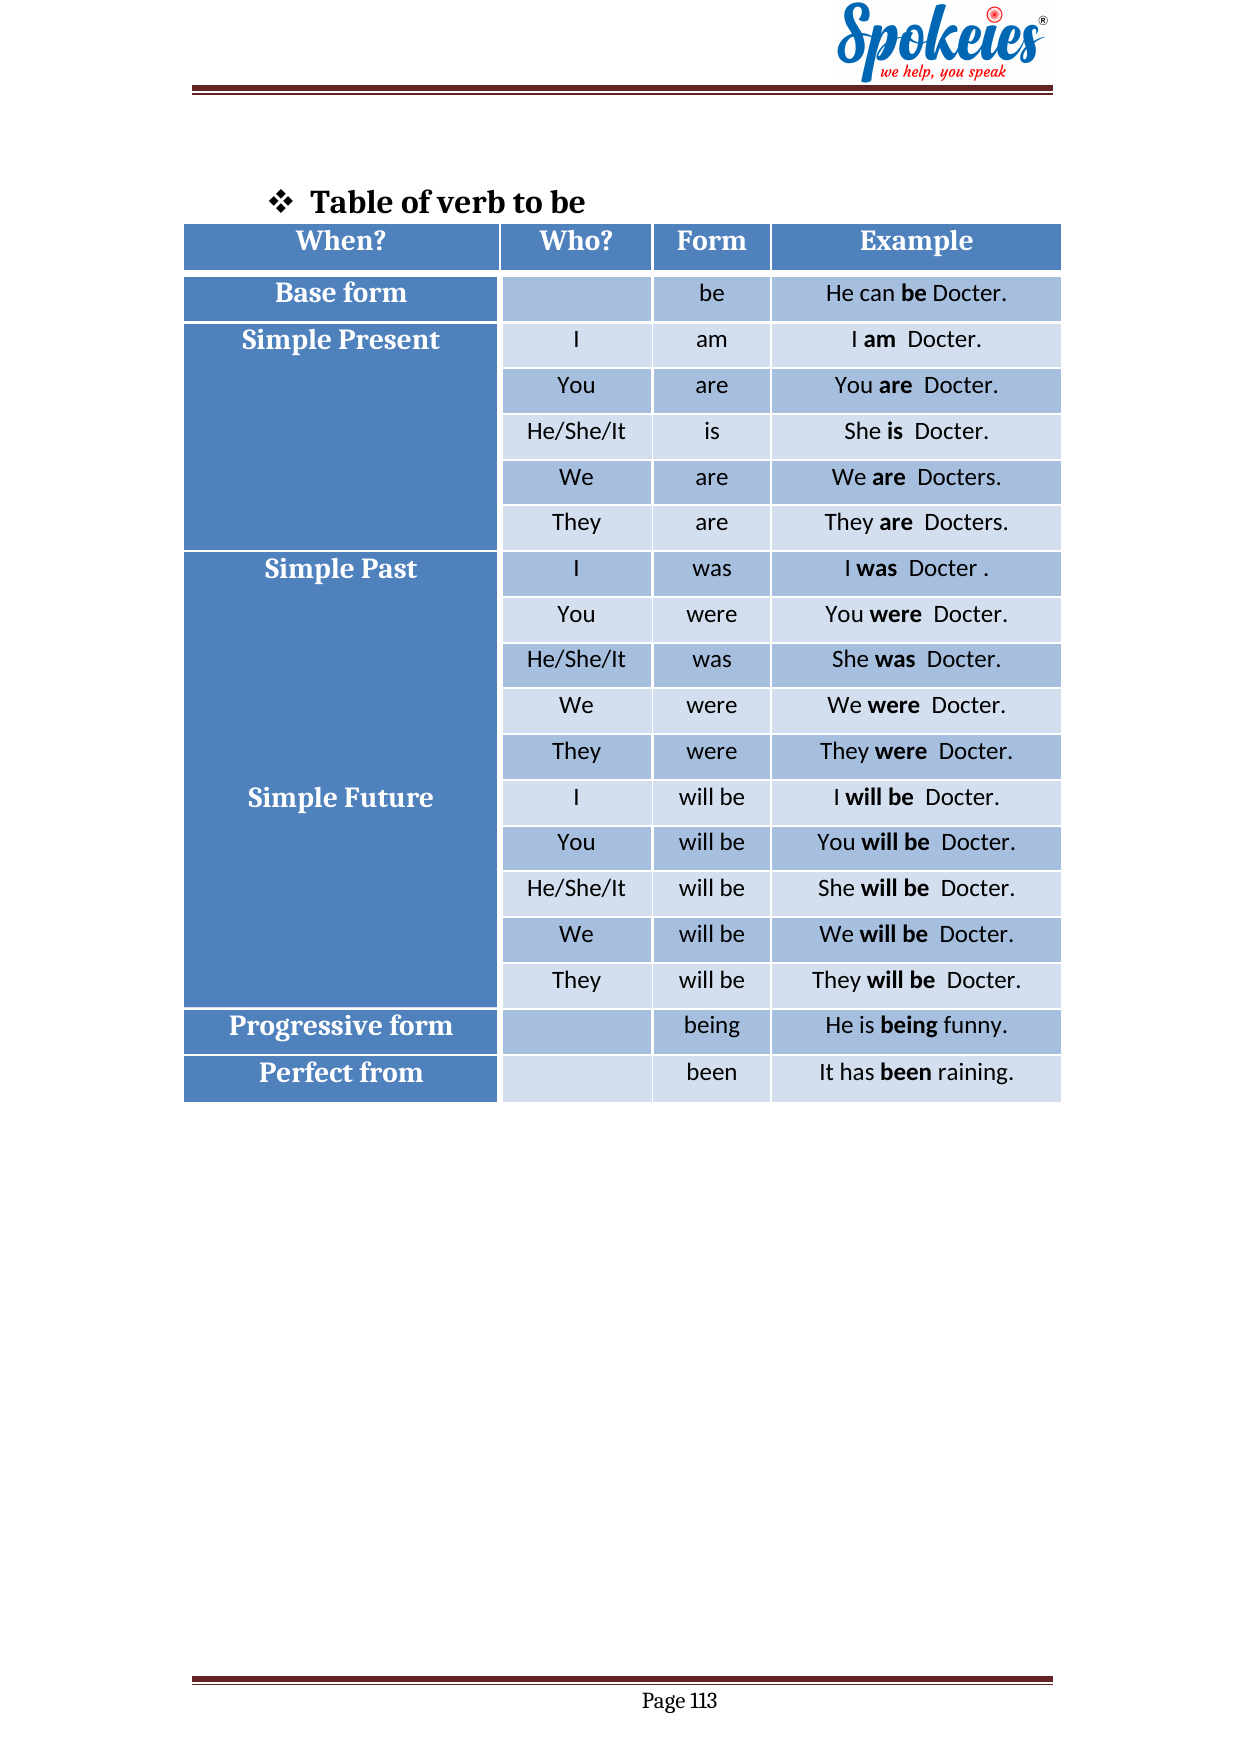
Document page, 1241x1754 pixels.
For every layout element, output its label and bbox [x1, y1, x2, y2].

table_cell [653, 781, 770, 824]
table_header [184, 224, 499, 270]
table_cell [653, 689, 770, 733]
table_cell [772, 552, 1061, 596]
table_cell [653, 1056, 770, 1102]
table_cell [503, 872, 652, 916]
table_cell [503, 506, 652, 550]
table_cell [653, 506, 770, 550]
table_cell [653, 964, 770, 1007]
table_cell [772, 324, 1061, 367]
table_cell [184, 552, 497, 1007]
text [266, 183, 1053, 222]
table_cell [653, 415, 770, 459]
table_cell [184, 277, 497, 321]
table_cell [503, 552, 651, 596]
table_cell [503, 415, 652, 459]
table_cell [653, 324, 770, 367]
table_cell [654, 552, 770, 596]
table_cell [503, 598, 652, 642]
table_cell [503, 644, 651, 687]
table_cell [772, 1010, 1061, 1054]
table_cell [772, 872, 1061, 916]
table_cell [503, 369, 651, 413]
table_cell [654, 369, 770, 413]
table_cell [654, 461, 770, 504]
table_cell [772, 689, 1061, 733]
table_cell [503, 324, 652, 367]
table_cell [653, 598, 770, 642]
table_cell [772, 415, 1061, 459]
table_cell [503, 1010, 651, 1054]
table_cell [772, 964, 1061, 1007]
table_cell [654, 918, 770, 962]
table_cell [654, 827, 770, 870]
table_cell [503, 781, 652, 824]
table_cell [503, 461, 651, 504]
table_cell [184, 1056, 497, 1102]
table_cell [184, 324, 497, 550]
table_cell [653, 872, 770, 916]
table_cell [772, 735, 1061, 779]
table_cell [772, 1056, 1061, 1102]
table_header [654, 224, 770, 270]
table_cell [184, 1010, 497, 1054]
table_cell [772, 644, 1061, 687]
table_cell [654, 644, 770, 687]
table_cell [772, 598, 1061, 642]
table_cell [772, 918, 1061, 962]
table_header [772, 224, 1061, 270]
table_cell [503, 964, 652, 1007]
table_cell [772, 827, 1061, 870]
picture [833, 0, 1053, 84]
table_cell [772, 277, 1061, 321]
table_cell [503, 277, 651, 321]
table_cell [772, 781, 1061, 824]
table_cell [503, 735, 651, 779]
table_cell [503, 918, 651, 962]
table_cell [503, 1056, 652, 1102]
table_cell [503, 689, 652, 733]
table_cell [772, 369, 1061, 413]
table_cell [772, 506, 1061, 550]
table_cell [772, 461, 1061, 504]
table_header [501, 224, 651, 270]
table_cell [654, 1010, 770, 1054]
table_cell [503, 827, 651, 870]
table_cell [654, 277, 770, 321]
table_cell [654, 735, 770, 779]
